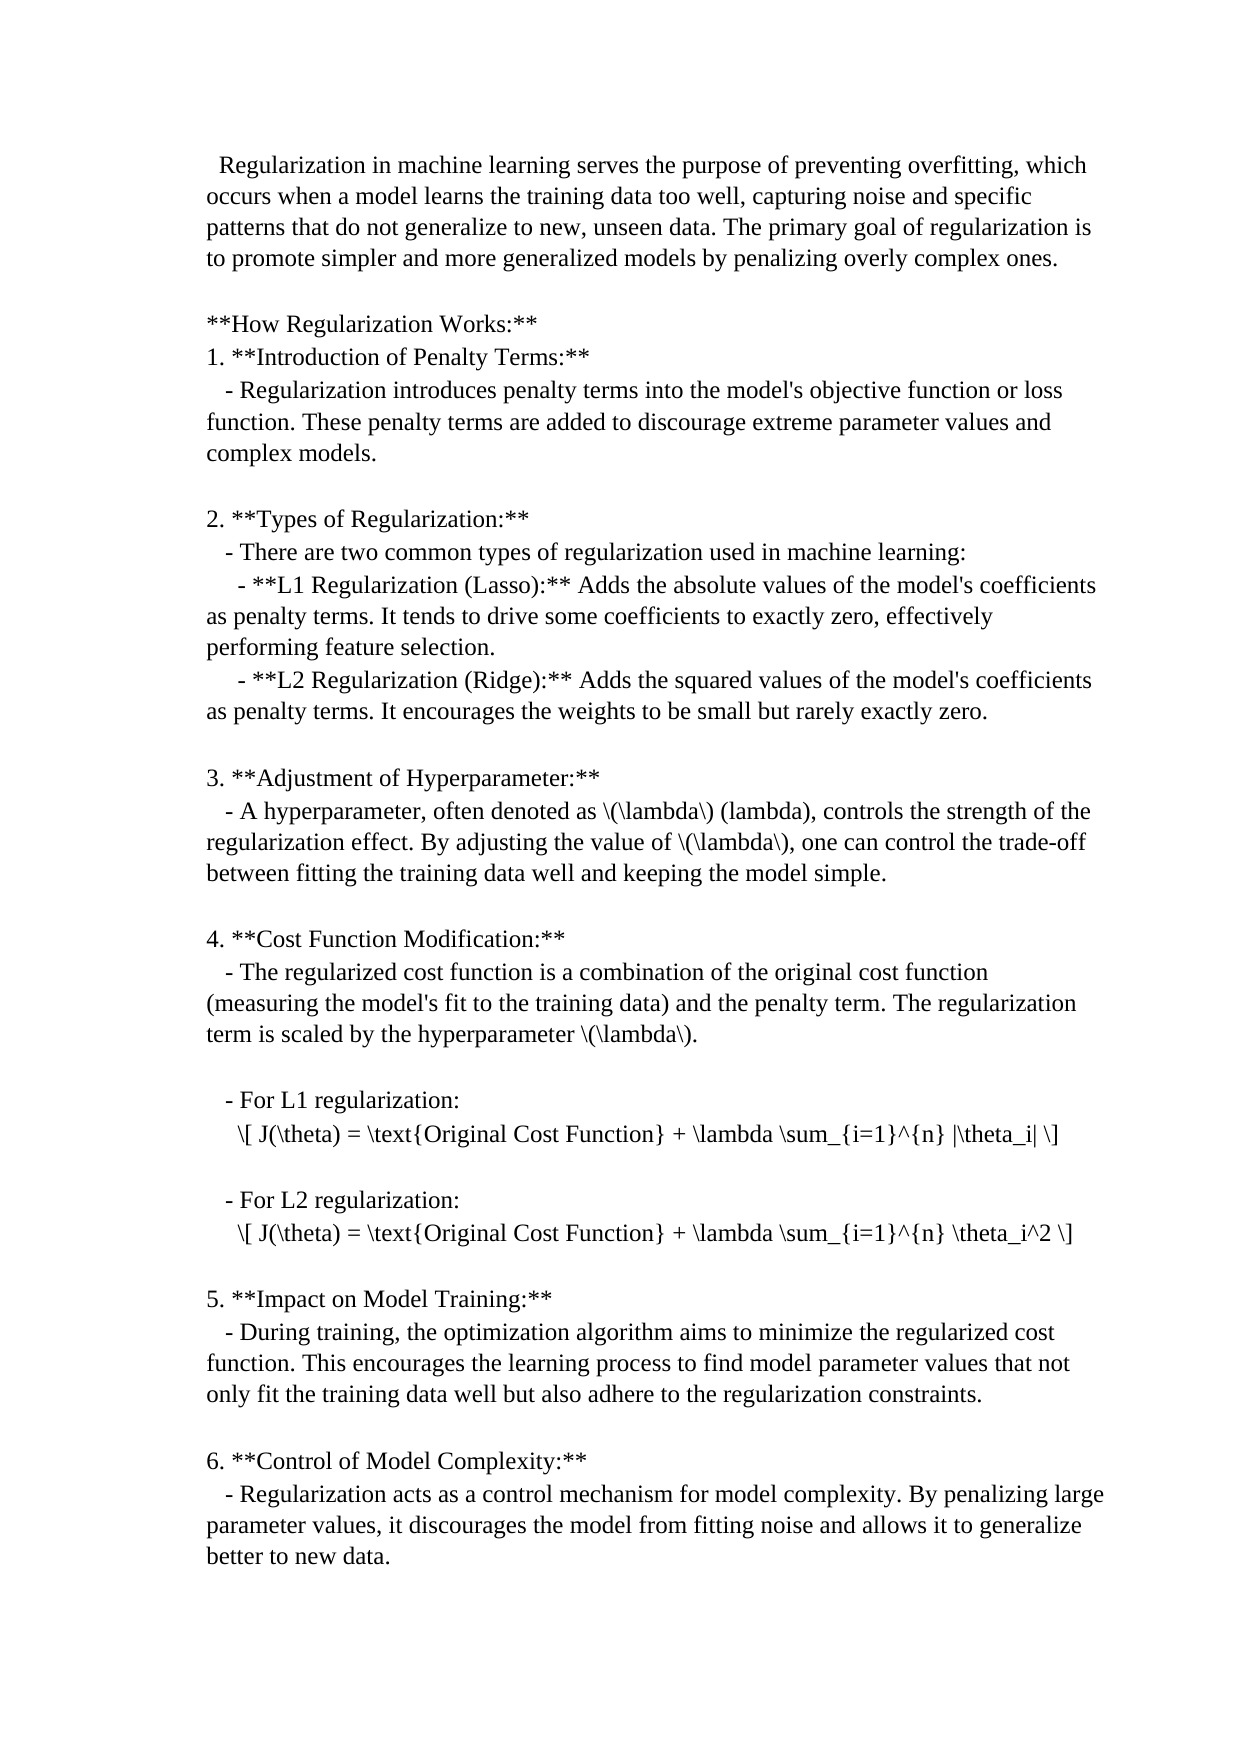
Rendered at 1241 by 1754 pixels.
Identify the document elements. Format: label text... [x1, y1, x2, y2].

text \[ J(\theta) = \text{Original Cost Function} + \lambda \sum_{i=1}^{n} |\theta_i| \] [206, 1119, 1106, 1147]
text - **L1 Regularization (Lasso):** Adds the absolute values of the model's coefficients as penalty terms. It tends to drive some coefficients to exactly zero, effectively performing feature selection. [206, 570, 1106, 661]
text - Regularization acts as a control mechanism for model complexity. By penalizing large parameter values, it discourages the model from fitting noise and allows it to generalize better to new data. [206, 1479, 1106, 1570]
text 2. **Types of Regularization:** [206, 504, 1106, 533]
text 1. **Introduction of Penalty Terms:** [206, 342, 1106, 371]
text - There are two common types of regularization used in machine learning: [206, 537, 1106, 566]
text - For L2 regularization: [206, 1185, 1106, 1214]
text - Regularization introduces penalty terms into the model's objective function or loss function. These penalty terms are added to discourage extreme parameter values and complex models. [206, 376, 1106, 466]
text 5. **Impact on Model Training:** [206, 1284, 1106, 1313]
text - For L1 regularization: [206, 1086, 1106, 1114]
text - A hyperparameter, often denoted as \(\lambda\) (lambda), controls the strength of the regularization effect. By adjusting the value of \(\lambda\), one can control the trade-off between fitting the training data well and keeping the model simple. [206, 796, 1106, 887]
text 3. **Adjustment of Hyperparameter:** [206, 763, 1106, 791]
text - **L2 Regularization (Ridge):** Adds the squared values of the model's coefficients as penalty terms. It encourages the weights to be small but rarely exactly zero. [206, 665, 1106, 725]
text Regularization in machine learning serves the purpose of preventing overfitting, which occurs when a model learns the training data too well, capturing noise and specific patterns that do not generalize to new, unseen data. The primary goal of regularization is to promote simpler and more generalized models by penalizing overly complex ones. [206, 150, 1106, 272]
text \[ J(\theta) = \text{Original Cost Function} + \lambda \sum_{i=1}^{n} \theta_i^2 \] [206, 1218, 1106, 1247]
text - The regularized cost function is a combination of the original cost function (measuring the model's fit to the training data) and the penalty term. The regularization term is scaled by the hyperparameter \(\lambda\). [206, 957, 1106, 1048]
text - During training, the optimization algorithm aims to minimize the regularized cost function. This encourages the learning process to find model parameter values that not only fit the training data well but also adhere to the regularization constraints. [206, 1317, 1106, 1408]
text 6. **Control of Model Complexity:** [206, 1446, 1106, 1474]
text 4. **Cost Function Modification:** [206, 924, 1106, 953]
text **How Regularization Works:** [206, 309, 1106, 338]
